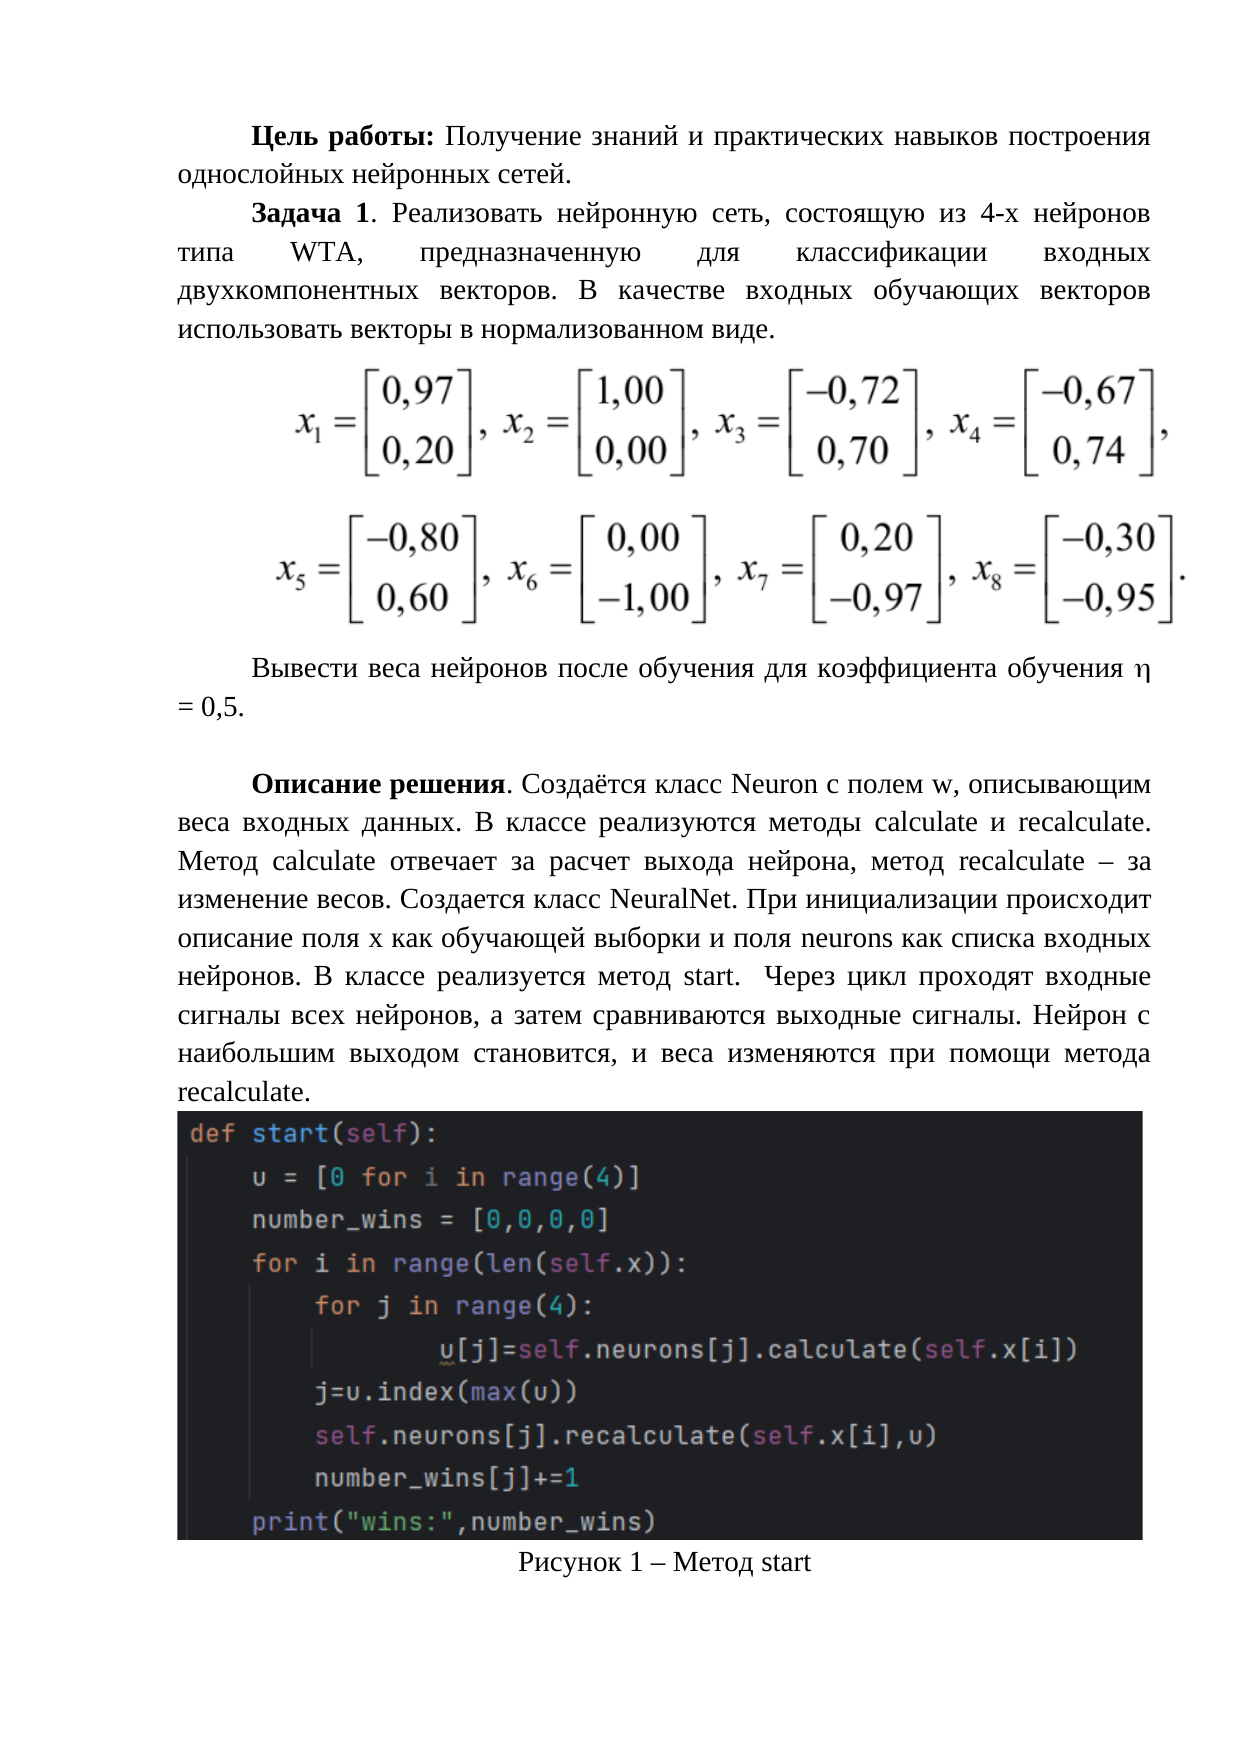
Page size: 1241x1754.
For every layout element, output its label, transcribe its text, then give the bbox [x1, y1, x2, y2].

picture [177, 1111, 1143, 1540]
text Вывести веса нейронов после обучения для коэффициента обучения = 0,5. [177, 650, 1152, 722]
picture [251, 349, 1226, 646]
text Задача 1. Реализовать нейронную сеть, состоящую из 4-х нейронов типа WTA, предназначенную для классификации входных двухкомпонентных векторов. В качестве входных обучающих векторов использовать векторы в нормализованном виде. [177, 195, 1152, 344]
text Рисунок 1 – Метод start [177, 1544, 1152, 1578]
text Цель работы: Получение знаний и практических навыков построения однослойных нейронных сетей. [177, 118, 1152, 190]
